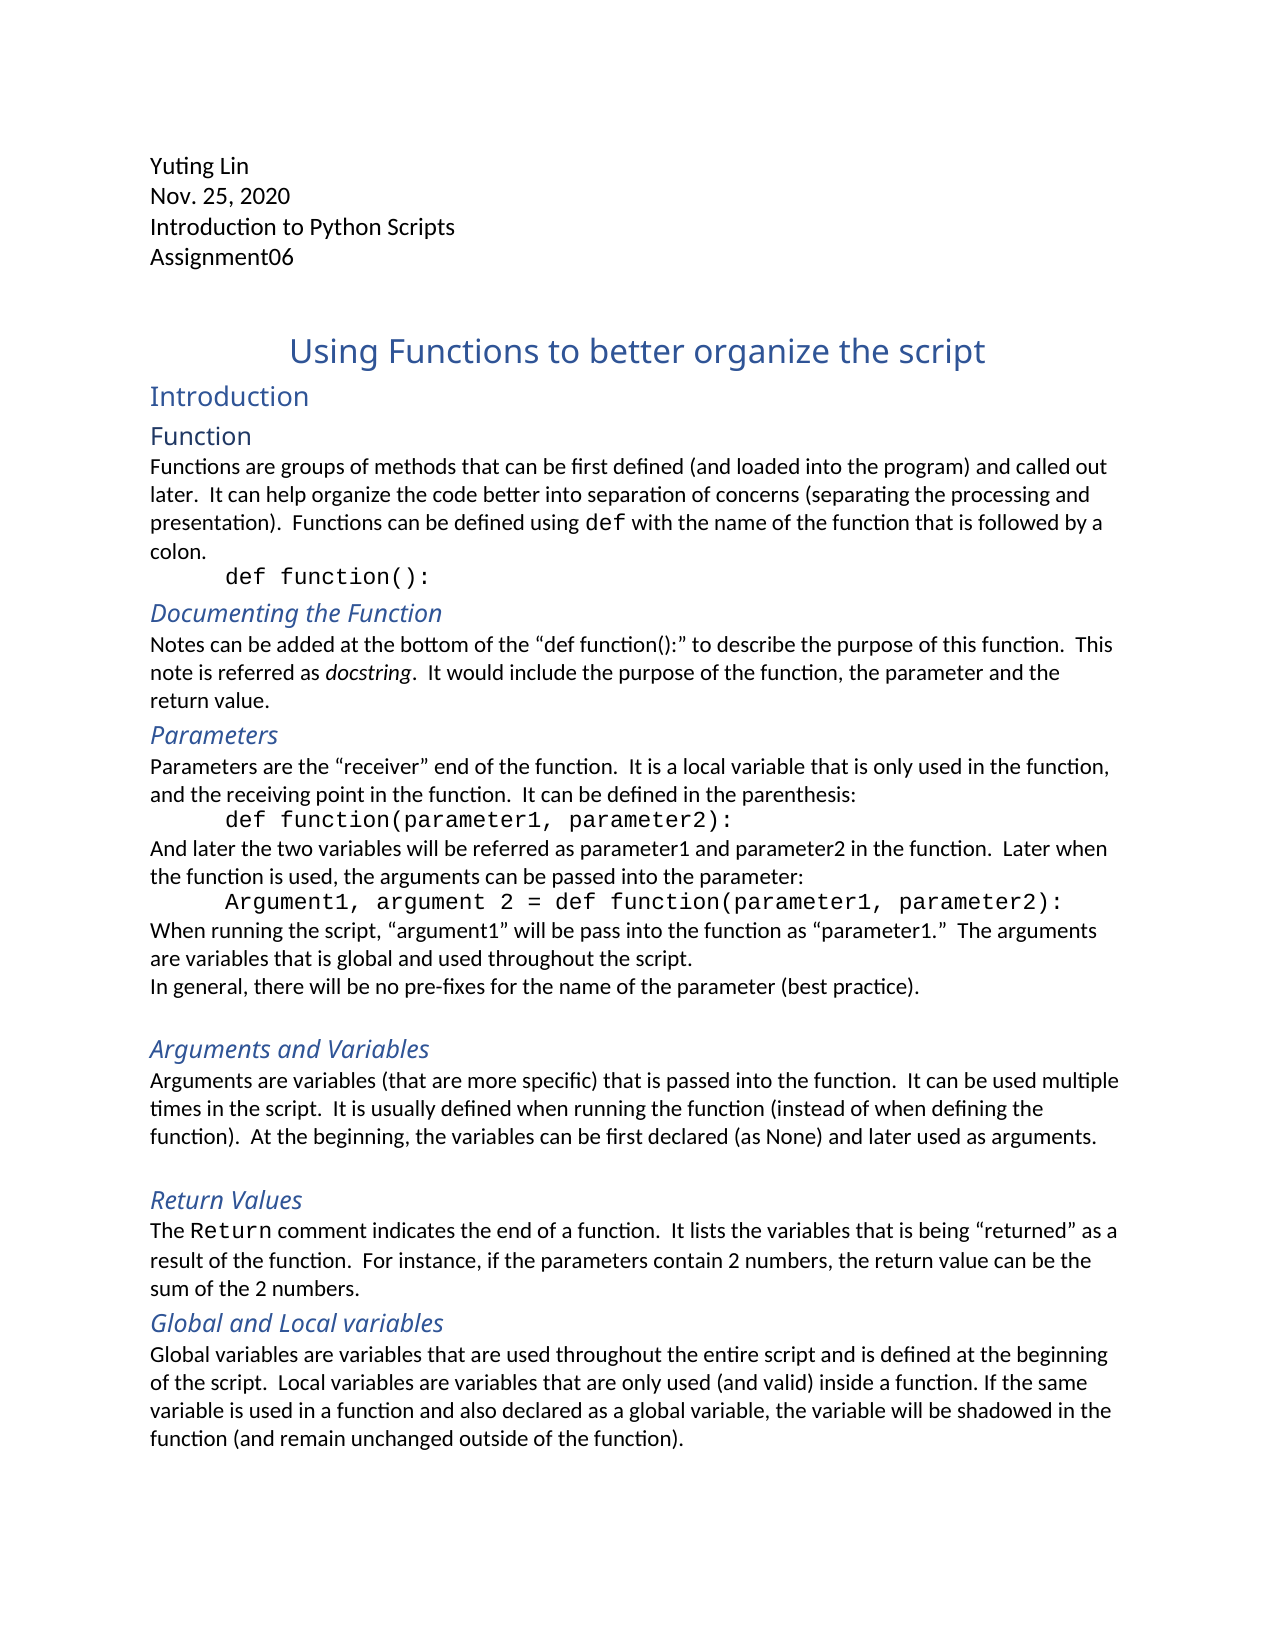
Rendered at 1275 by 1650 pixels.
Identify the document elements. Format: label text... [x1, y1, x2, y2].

subtitle Arguments and Variables [150, 1032, 1125, 1066]
subtitle Parameters [150, 718, 1125, 752]
text Assignment06 [150, 242, 1125, 272]
text When running the script, “argument1” will be pass into the function as “parameter1.” The arguments are variables that is global and used throughout the script. [150, 916, 1125, 972]
subtitle Using Functions to better organize the script [150, 328, 1125, 373]
subtitle Global and Local variables [150, 1306, 1125, 1340]
text def function(parameter1, parameter2): [150, 808, 1125, 834]
subtitle Introduction [150, 377, 1125, 414]
text In general, there will be no pre-fixes for the name of the parameter (best practice). [150, 972, 1125, 1000]
text def function(): [150, 566, 1125, 591]
text Functions are groups of methods that can be first defined (and loaded into the program) and called out later. It can help organize the code better into separation of concerns (separating the processing and presentation). Functions can be defined using def with the name of the function that is followed by a colon. [150, 452, 1125, 566]
text Argument1, argument 2 = def function(parameter1, parameter2): [150, 890, 1125, 916]
subtitle Function [150, 418, 1125, 452]
text Nov. 25, 2020 [150, 181, 1125, 211]
subtitle Return Values [150, 1182, 1125, 1217]
text Introduction to Python Scripts [150, 211, 1125, 242]
text The Return comment indicates the end of a function. It lists the variables that is being “returned” as a result of the function. For instance, if the parameters contain 2 numbers, the return value can be the sum of the 2 numbers. [150, 1217, 1125, 1302]
text Yuting Lin [150, 150, 1125, 181]
text Notes can be added at the bottom of the “def function():” to describe the purpose of this function. This note is referred as docstring. It would include the purpose of the function, the parameter and the return value. [150, 630, 1125, 714]
subtitle Documenting the Function [150, 596, 1125, 630]
text Arguments are variables (that are more specific) that is passed into the function. It can be used multiple times in the script. It is usually defined when running the function (instead of when defining the function). At the beginning, the variables can be first declared (as None) and later used as arguments. [150, 1066, 1125, 1150]
text And later the two variables will be referred as parameter1 and parameter2 in the function. Later when the function is used, the arguments can be passed into the parameter: [150, 834, 1125, 890]
text Parameters are the “receiver” end of the function. It is a local variable that is only used in the function, and the receiving point in the function. It can be defined in the parenthesis: [150, 752, 1125, 808]
